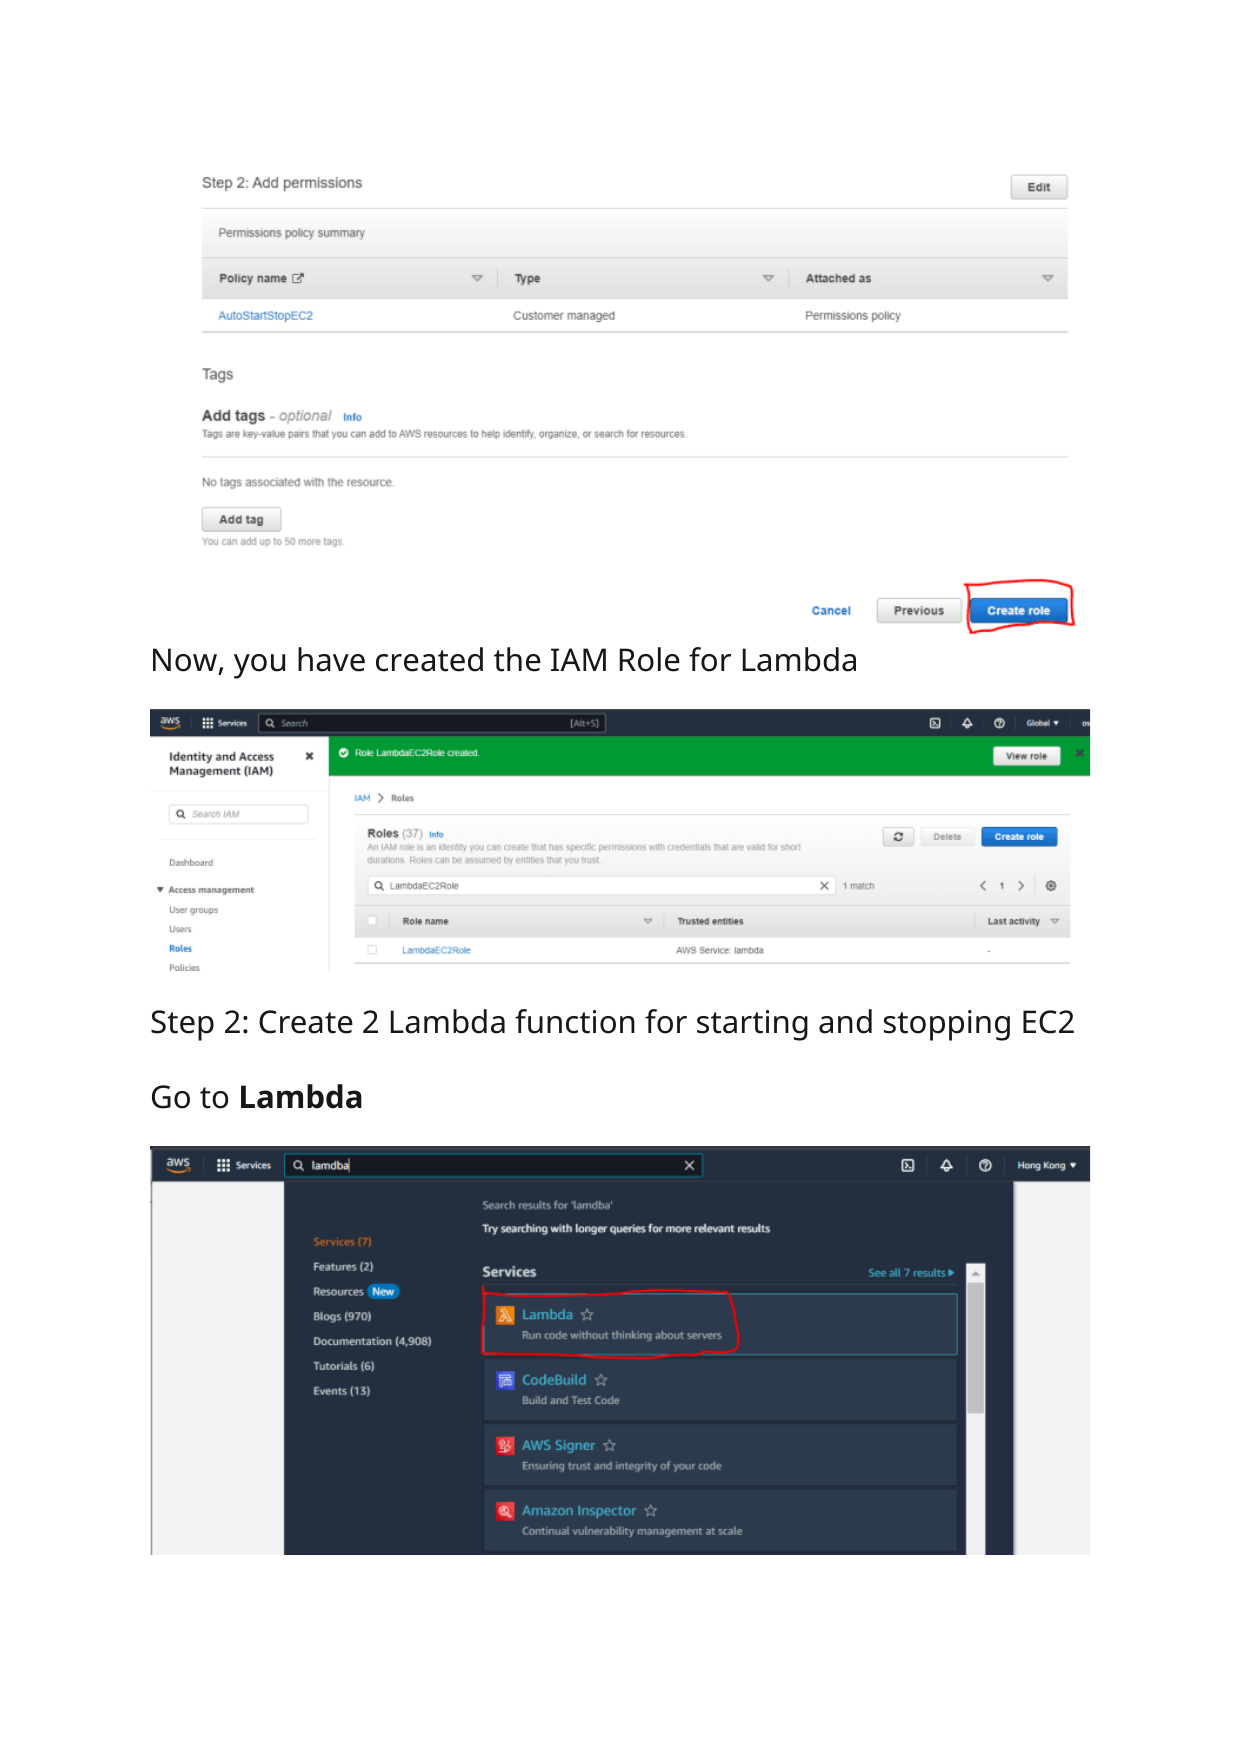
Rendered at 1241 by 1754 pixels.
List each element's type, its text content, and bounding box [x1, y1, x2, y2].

picture [150, 150, 1091, 638]
subtitle Step 2: Create 2 Lambda function for starting and stopping EC2 [150, 1000, 1090, 1042]
text Now, you have created the IAM Role for Lambda [150, 638, 1090, 680]
picture [150, 709, 1091, 971]
text Go to Lambda [150, 1075, 1090, 1117]
picture [150, 1146, 1091, 1555]
